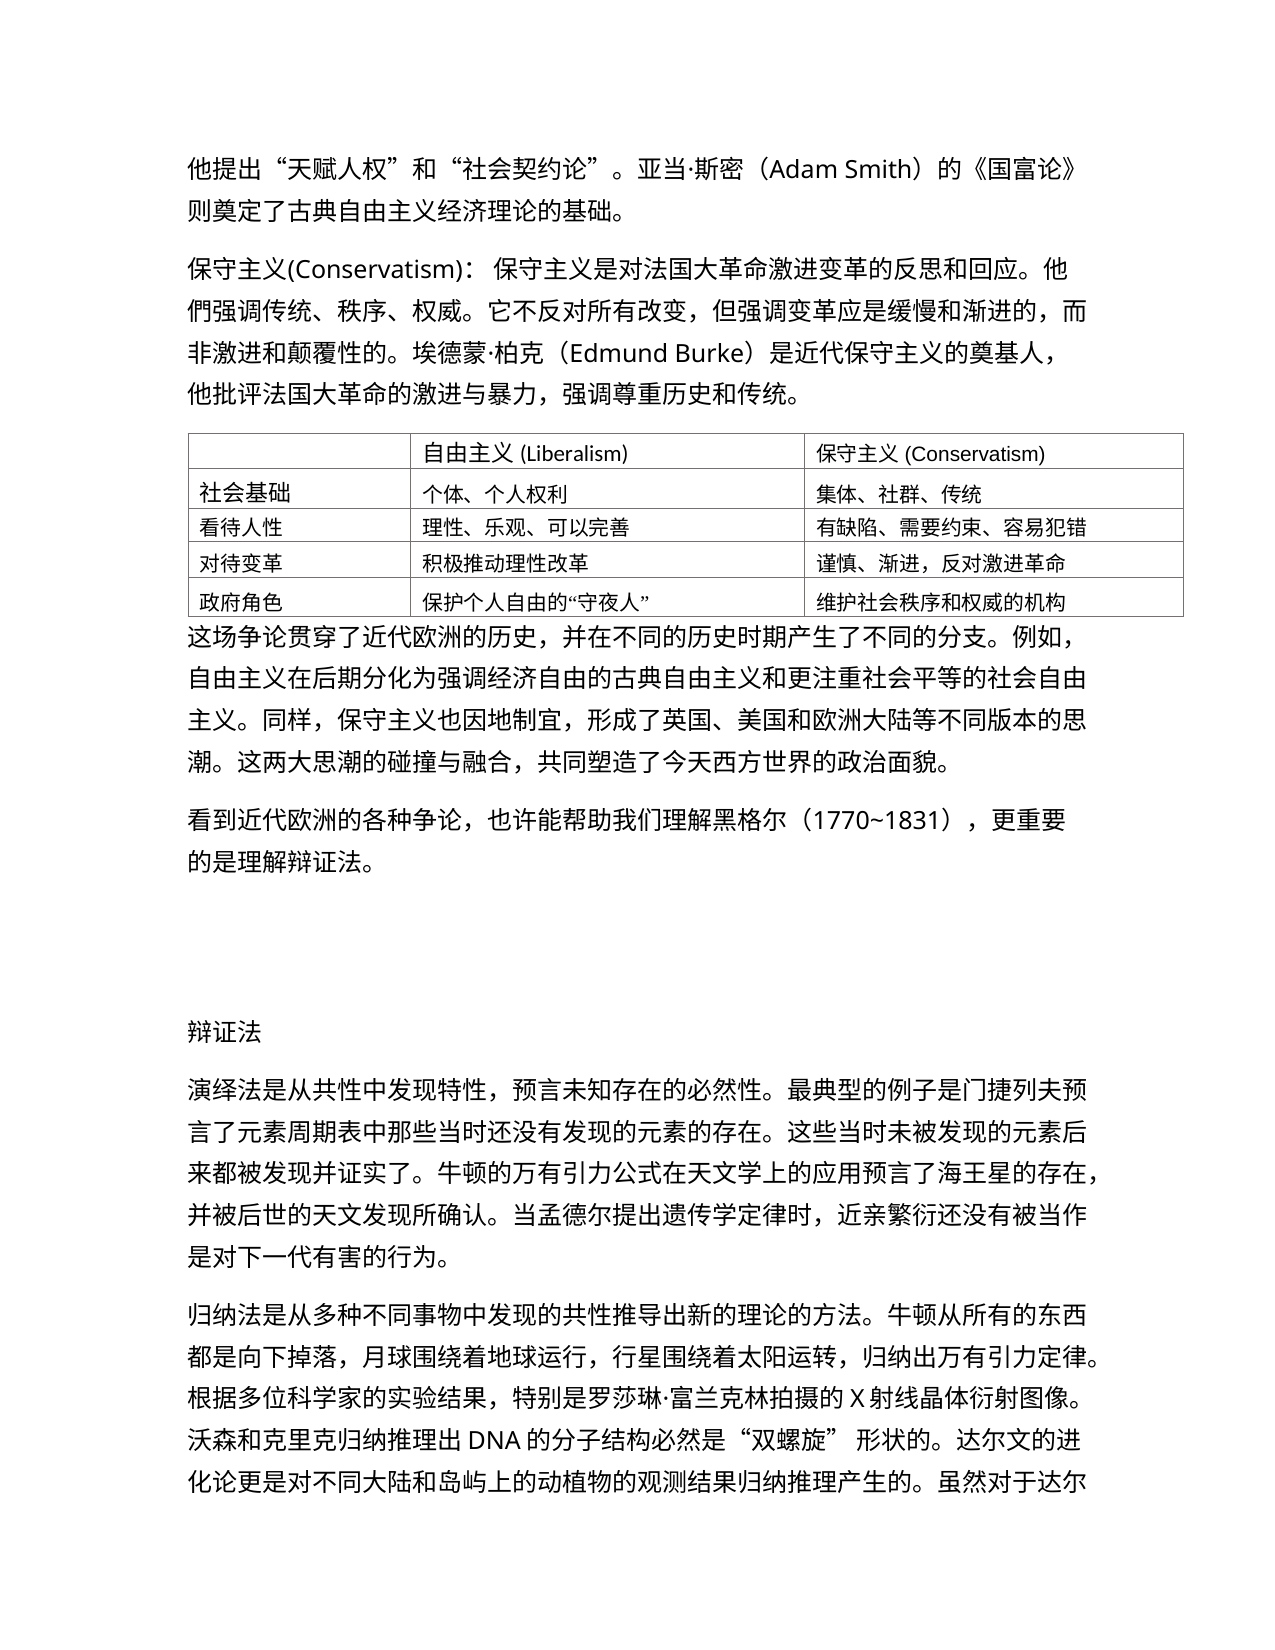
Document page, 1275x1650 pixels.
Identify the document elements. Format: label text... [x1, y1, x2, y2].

text 看到近代欧洲的各种争论，也许能帮助我们理解黑格尔（1770~1831），更重要的是理解辩证法。 [187, 800, 1087, 878]
table_cell 保护个人自由的“守夜人” [411, 578, 804, 616]
table_cell 集体、社群、传统 [805, 469, 1183, 508]
table_cell 社会基础 [189, 469, 410, 508]
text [187, 1295, 1087, 1498]
table_header [189, 434, 410, 468]
table_cell 维护社会秩序和权威的机构 [805, 578, 1183, 616]
text 辩证法 [187, 1012, 1087, 1048]
table_header 保守主义 (Conservatism) [805, 434, 1183, 468]
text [187, 150, 1087, 228]
table_cell 政府角色 [189, 578, 410, 616]
table_cell 谨慎、渐进，反对激进革命 [805, 542, 1183, 577]
table_cell 有缺陷、需要约束、容易犯错 [805, 509, 1183, 541]
text 这场争论贯穿了近代欧洲的历史，并在不同的历史时期产生了不同的分支。例如，自由主义在后期分化为强调经济自由的古典自由主义和更注重社会平等的社会自由主义。同样，保守主义也因地制宜，形成了英国、美国和欧洲大陆等不同版本的思潮。这两大思潮的碰撞与融合，共同塑造了今天西方世界的政治面貌。 [187, 617, 1087, 778]
text 保守主义(Conservatism)： 保守主义是对法国大革命激进变革的反思和回应。他們强调传统、秩序、权威。它不反对所有改变，但强调变革应是缓慢和渐进的，而非激进和颠覆性的。埃德蒙·柏克（Edmund Burke）是近代保守主义的奠基人，他批评法国大革命的激进与暴力，强调尊重历史和传统。 [187, 250, 1087, 411]
text 演绎法是从共性中发现特性，预言未知存在的必然性。最典型的例子是门捷列夫预言了元素周期表中那些当时还没有发现的元素的存在。这些当时未被发现的元素后来都被发现并证实了。牛顿的万有引力公式在天文学上的应用预言了海王星的存在，并被后世的天文发现所确认。当孟德尔提出遗传学定律时，近亲繁衍还没有被当作是对下一代有害的行为。 [187, 1070, 1087, 1273]
table_cell 看待人性 [189, 509, 410, 541]
table_cell 理性、乐观、可以完善 [411, 509, 804, 541]
table_header 自由主义 (Liberalism) [411, 434, 804, 468]
table_cell 积极推动理性改革 [411, 542, 804, 577]
table_cell 对待变革 [189, 542, 410, 577]
table_cell 个体、个人权利 [411, 469, 804, 508]
